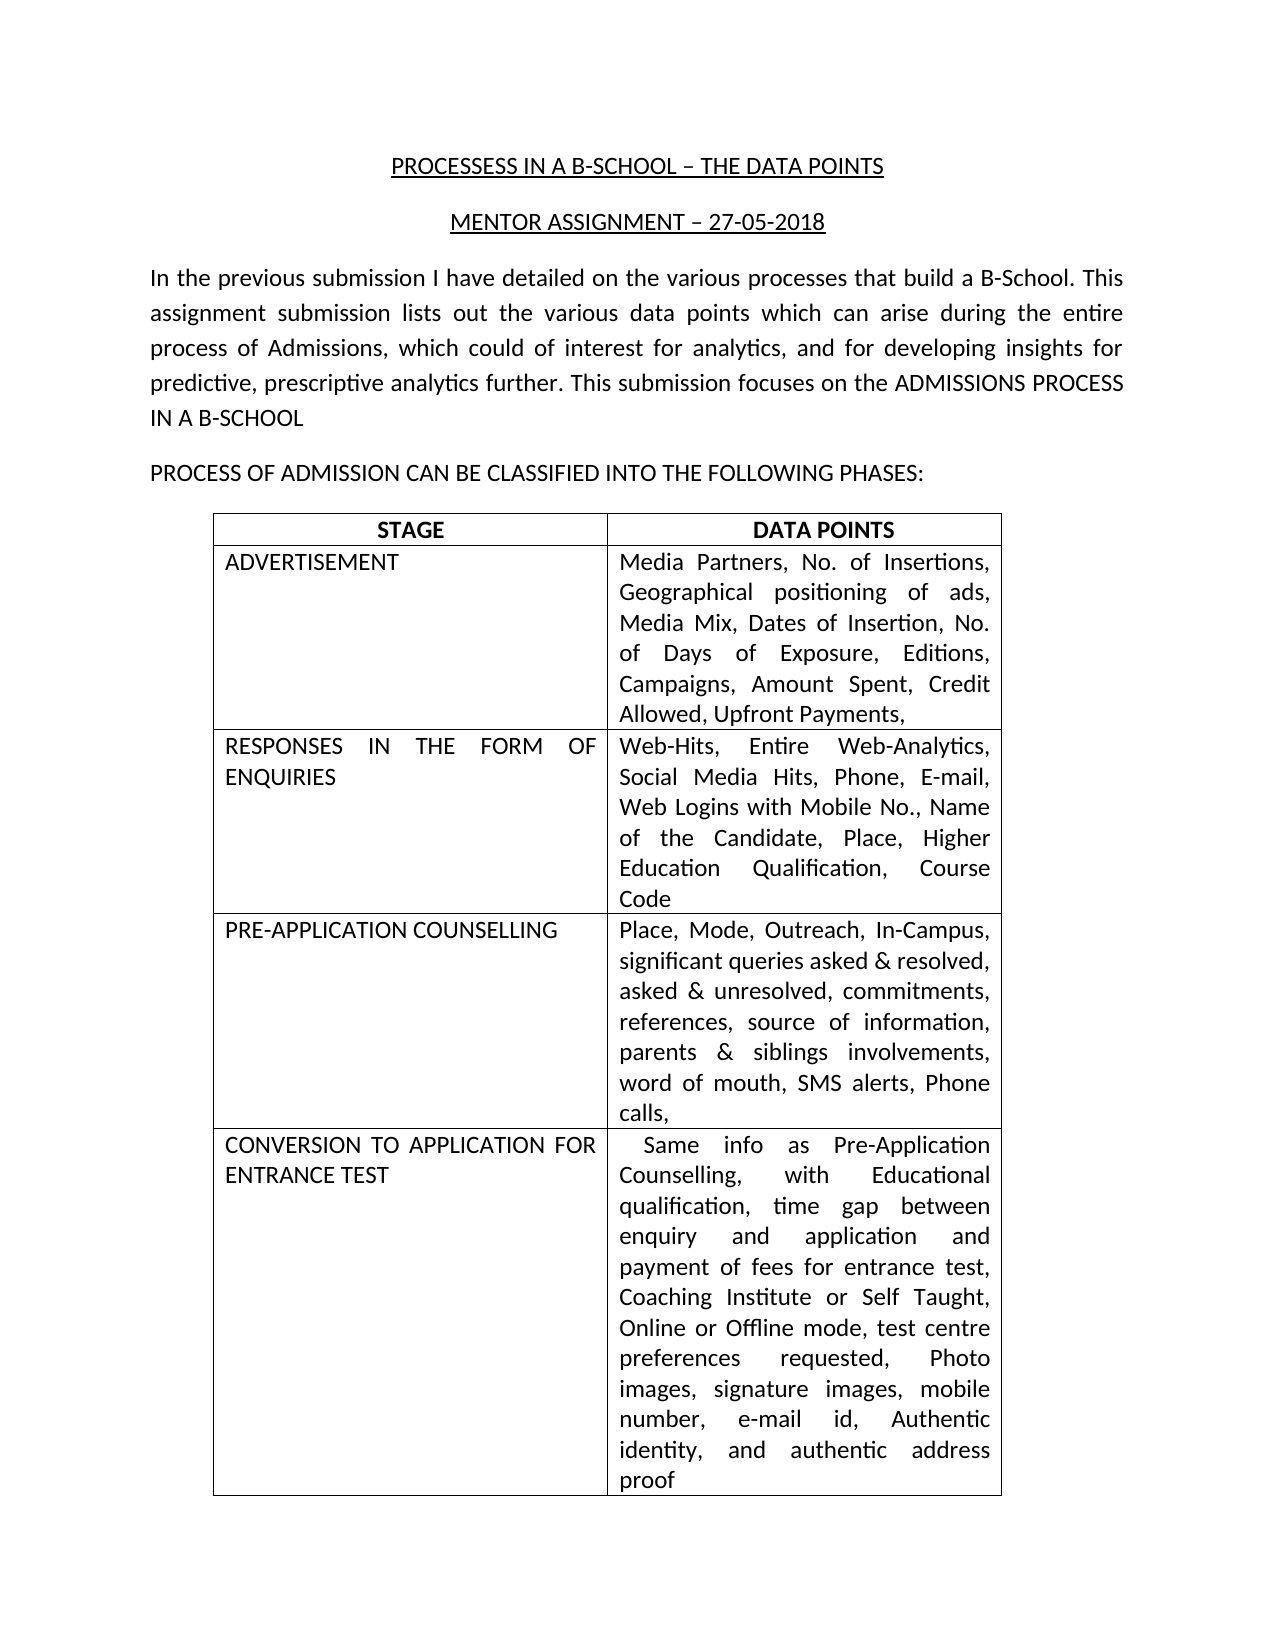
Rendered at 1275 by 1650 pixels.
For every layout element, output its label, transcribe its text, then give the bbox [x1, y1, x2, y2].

table_cell Media Partners, No. of Insertions, Geographical positioning of ads, Media Mix, Dates of Insertion, No. of Days of Exposure, Editions, Campaigns, Amount Spent, Credit Allowed, Upfront Payments, [608, 546, 1001, 729]
text MENTOR ASSIGNMENT – 27-05-2018 [150, 206, 1125, 236]
table_cell Place, Mode, Outreach, In-Campus, significant queries asked & resolved, asked & unresolved, commitments, references, source of information, parents & siblings involvements, word of mouth, SMS alerts, Phone calls, [608, 914, 1001, 1128]
text PROCESSESS IN A B-SCHOOL – THE DATA POINTS [150, 150, 1125, 181]
text In the previous submission I have detailed on the various processes that build a B-School. This assignment submission lists out the various data points which can arise during the entire process of Admissions, which could of interest for analytics, and for developing insights for predictive, prescriptive analytics further. This submission focuses on the ADMISSIONS PROCESS IN A B-SCHOOL [150, 262, 1125, 432]
text PROCESS OF ADMISSION CAN BE CLASSIFIED INTO THE FOLLOWING PHASES: [150, 457, 1125, 488]
table_cell CONVERSION TO APPLICATION FOR ENTRANCE TEST [214, 1129, 607, 1495]
table_cell Web-Hits, Entire Web-Analytics, Social Media Hits, Phone, E-mail, Web Logins with Mobile No., Name of the Candidate, Place, Higher Education Qualification, Course Code [608, 730, 1001, 913]
table_cell Same info as Pre-Application Counselling, with Educational qualification, time gap between enquiry and application and payment of fees for entrance test, Coaching Institute or Self Taught, Online or Offline mode, test centre preferences requested, Photo images, signature images, mobile number, e-mail id, Authentic identity, and authentic address proof [608, 1129, 1001, 1495]
table_header STAGE [214, 514, 607, 545]
table_cell PRE-APPLICATION COUNSELLING [214, 914, 607, 1128]
table_cell ADVERTISEMENT [214, 546, 607, 729]
table_header DATA POINTS [608, 514, 1001, 545]
table_cell RESPONSES IN THE FORM OF ENQUIRIES [214, 730, 607, 913]
